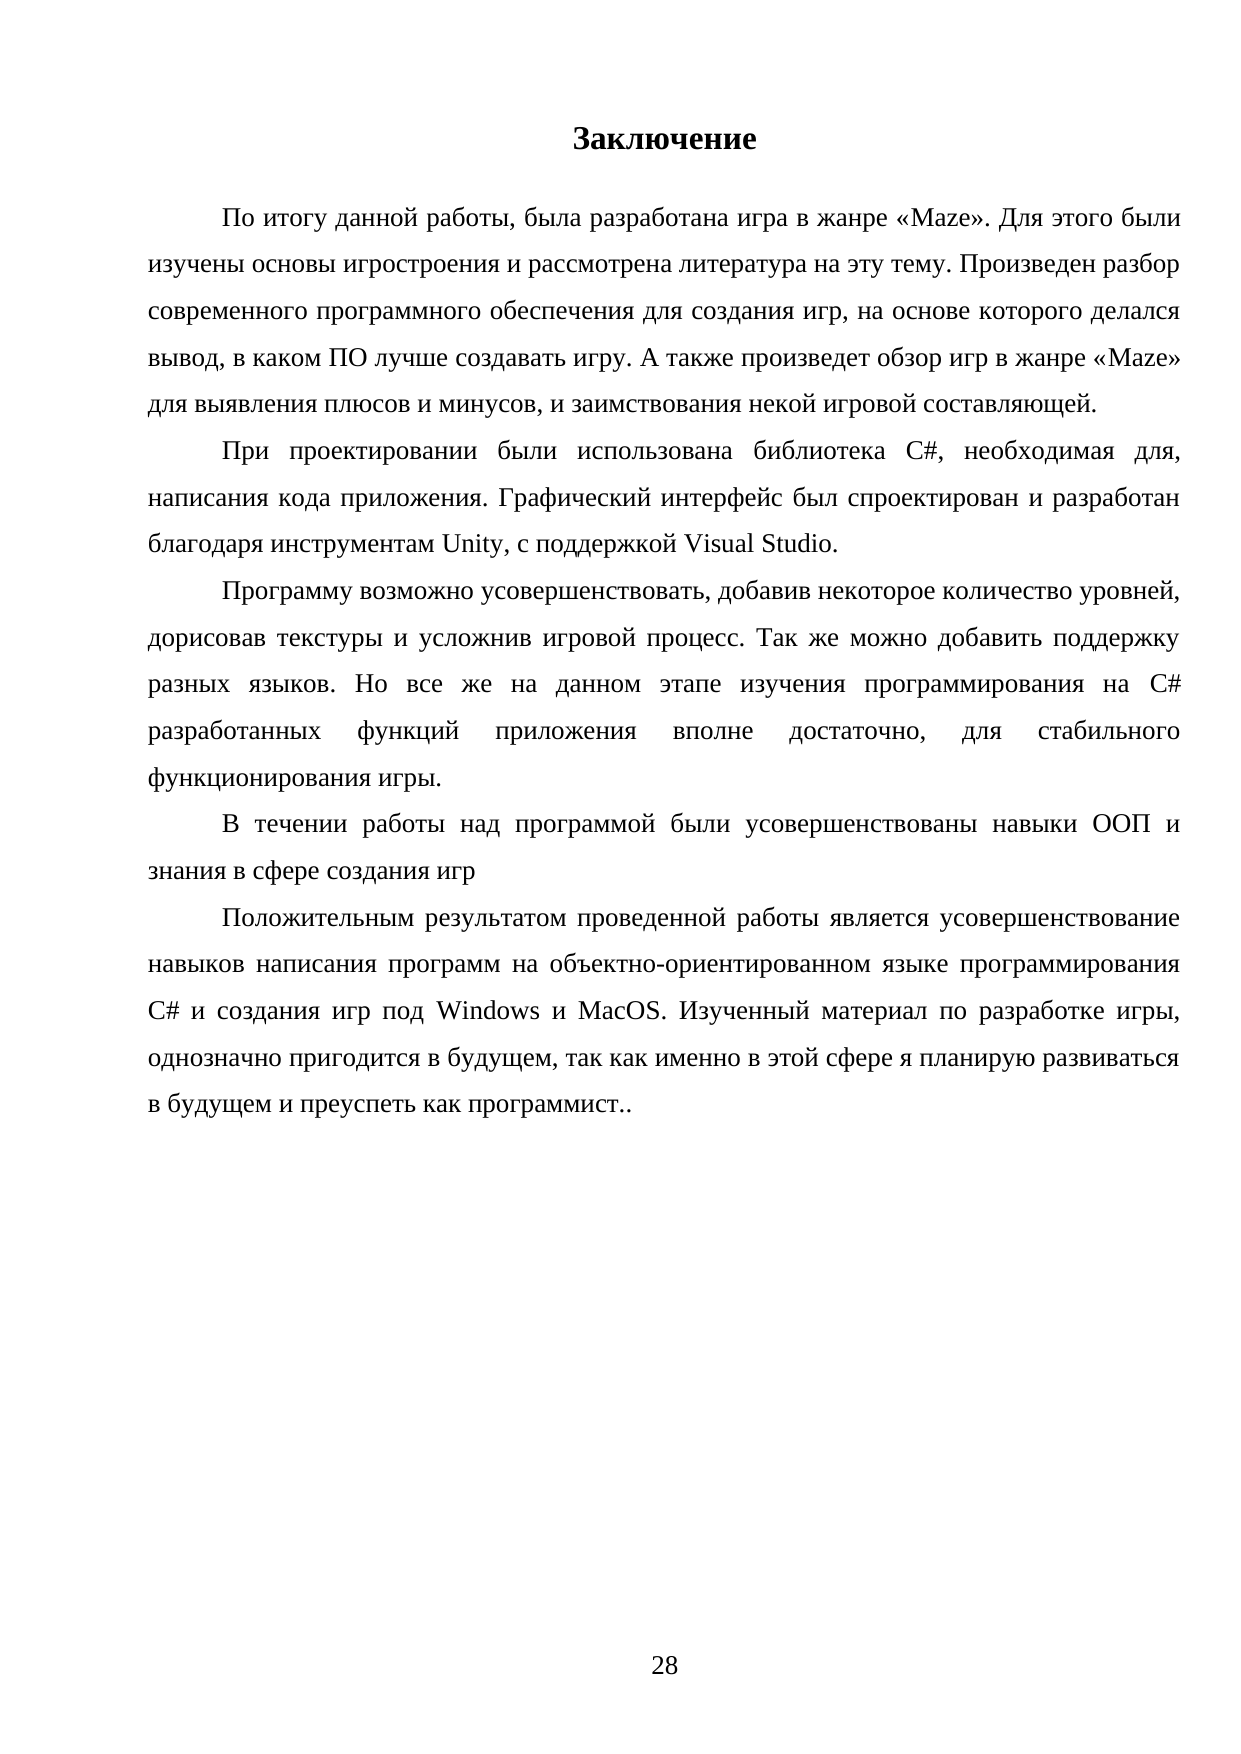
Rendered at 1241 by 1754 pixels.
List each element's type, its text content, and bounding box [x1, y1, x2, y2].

text В течении работы над программой были усовершенствованы навыки ООП и знания в сфере создания игр [148, 807, 1181, 885]
list Программу возможно усовершенствовать, добавив некоторое количество уровней, дорисовав текстуры и усложнив игровой процесс. Так же можно добавить поддержку разных языков. Но все же на данном этапе изучения программирования на C# разработанных функций приложения вполне достаточно, для стабильного функционирования игры. [148, 574, 1181, 792]
text При проектировании были использована библиотека C#, необходимая для, написания кода приложения. Графический интерфейс был спроектирован и разработан благодаря инструментам Unity, с поддержкой Visual Studio. [148, 434, 1181, 558]
subtitle Заключение [148, 118, 1181, 156]
text По итогу данной работы, была разработана игра в жанре «Maze». Для этого были изучены основы игростроения и рассмотрена литература на эту тему. Произведен разбор современного программного обеспечения для создания игр, на основе которого делался вывод, в каком ПО лучше создавать игру. А также произведет обзор игр в жанре «Maze» для выявления плюсов и минусов, и заимствования некой игровой составляющей. [148, 201, 1181, 418]
text Положительным результатом проведенной работы является усовершенствование навыков написания программ на объектно-ориентированном языке программирования C# и создания игр под Windows и MacOS. Изученный материал по разработке игры, однозначно пригодится в будущем, так как именно в этой сфере я планирую развиваться в будущем и преуспеть как программист.. [148, 901, 1181, 1118]
